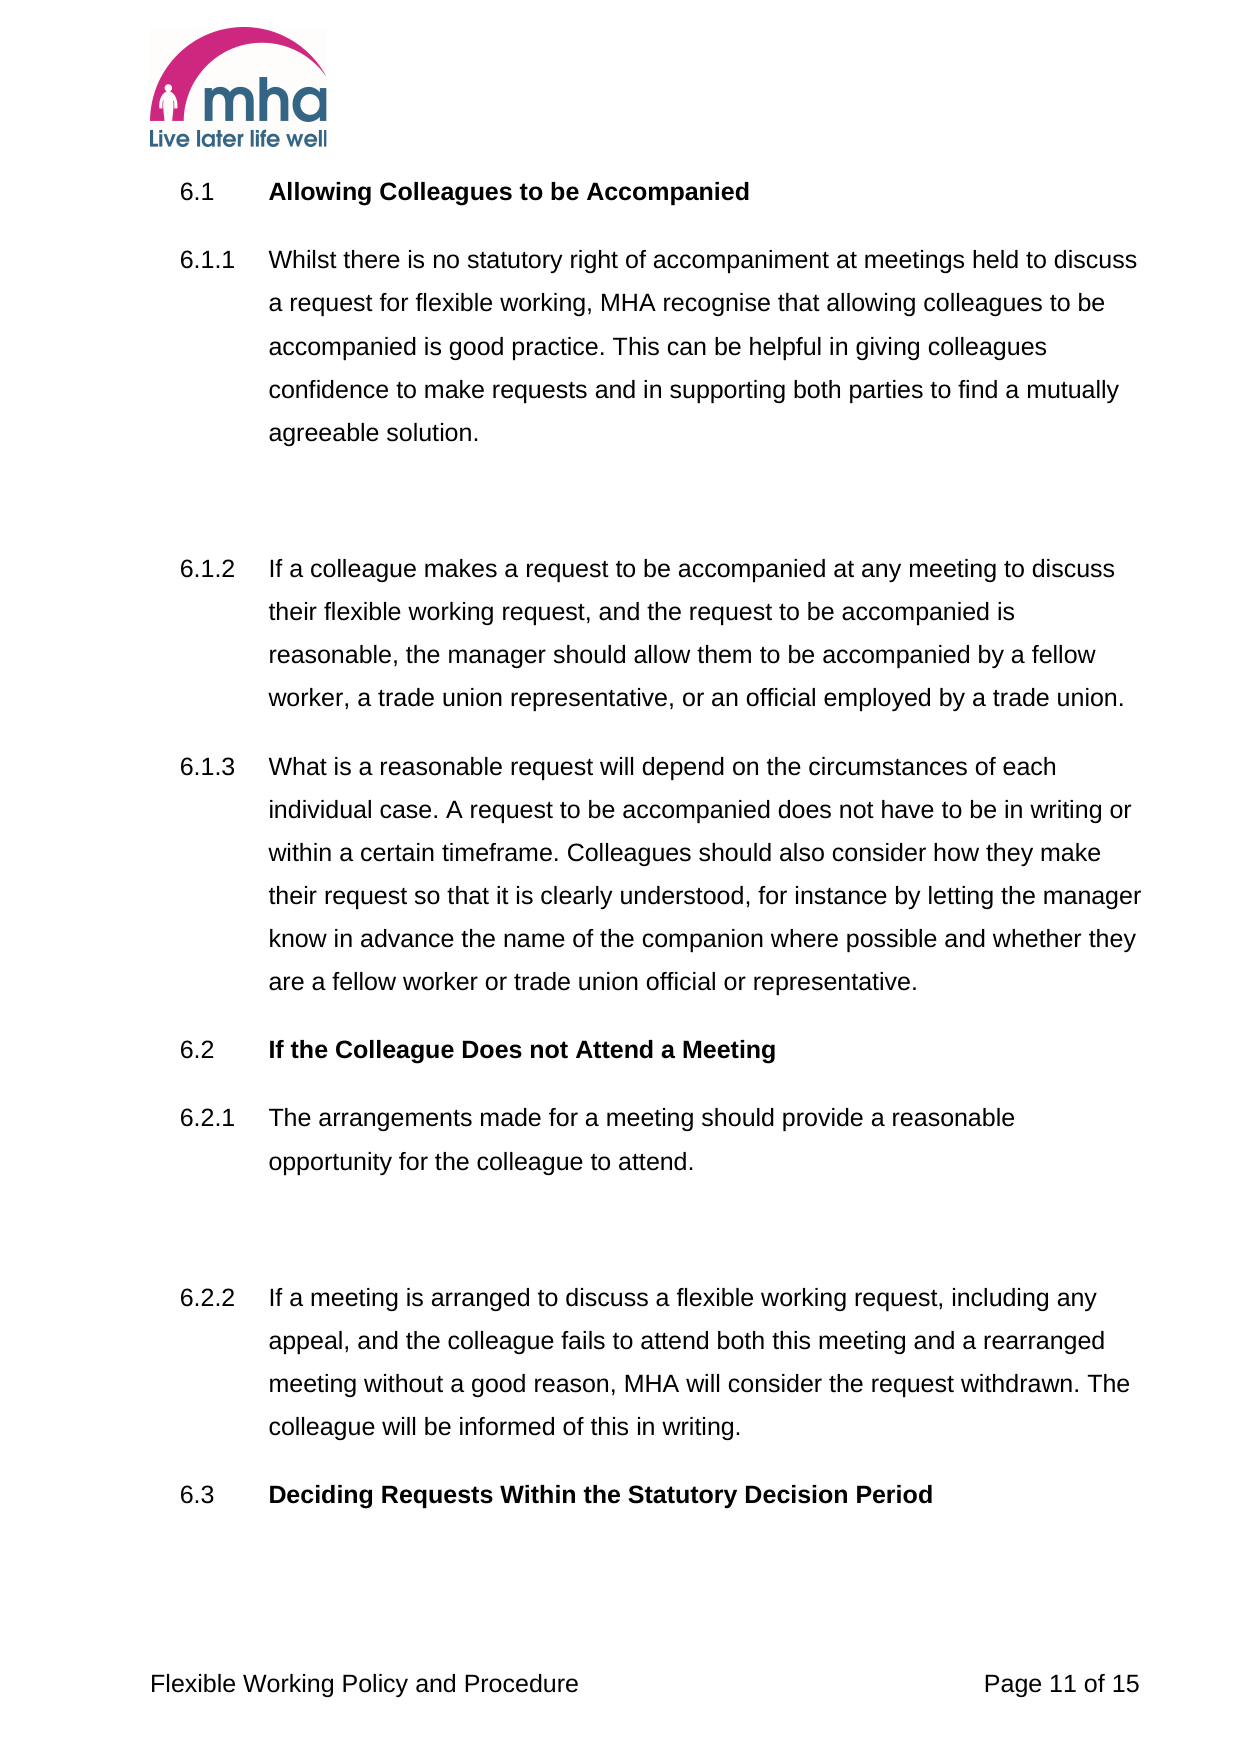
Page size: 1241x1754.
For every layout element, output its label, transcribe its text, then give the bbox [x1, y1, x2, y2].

text What is a reasonable request will depend on the circumstances of each individual case. A request to be accompanied does not have to be in writing or within a certain timeframe. Colleagues should also consider how they make their request so that it is clearly understood, for instance by letting the manager know in advance the name of the companion where possible and whether they are a fellow worker or trade union official or representative. [179, 752, 1146, 996]
text The arrangements made for a meeting should provide a reasonable opportunity for the colleague to attend. [179, 1103, 1146, 1175]
text Whilst there is no statutory right of accompaniment at meetings held to discuss a request for flexible working, MHA recognise that allowing colleagues to be accompanied is good practice. This can be helpful in giving colleagues confidence to make requests and in supporting both parties to find a mutually agreeable solution. [179, 245, 1146, 447]
text If the Colleague Does not Attend a Meeting [179, 1035, 1146, 1064]
text If a meeting is arranged to discuss a flexible working request, including any appeal, and the colleague fails to attend both this meeting and a rearranged meeting without a good reason, MHA will consider the request withdrawn. The colleague will be informed of this in writing. [179, 1283, 1146, 1441]
text Allowing Colleagues to be Accompanied [179, 177, 1146, 206]
text If a colleague makes a request to be accompanied at any meeting to discuss their flexible working request, and the request to be accompanied is reasonable, the manager should allow them to be accompanied by a fellow worker, a trade union representative, or an official employed by a trade union. [179, 554, 1146, 712]
text Deciding Requests Within the Statutory Decision Period [179, 1480, 1146, 1509]
picture [150, 27, 327, 147]
